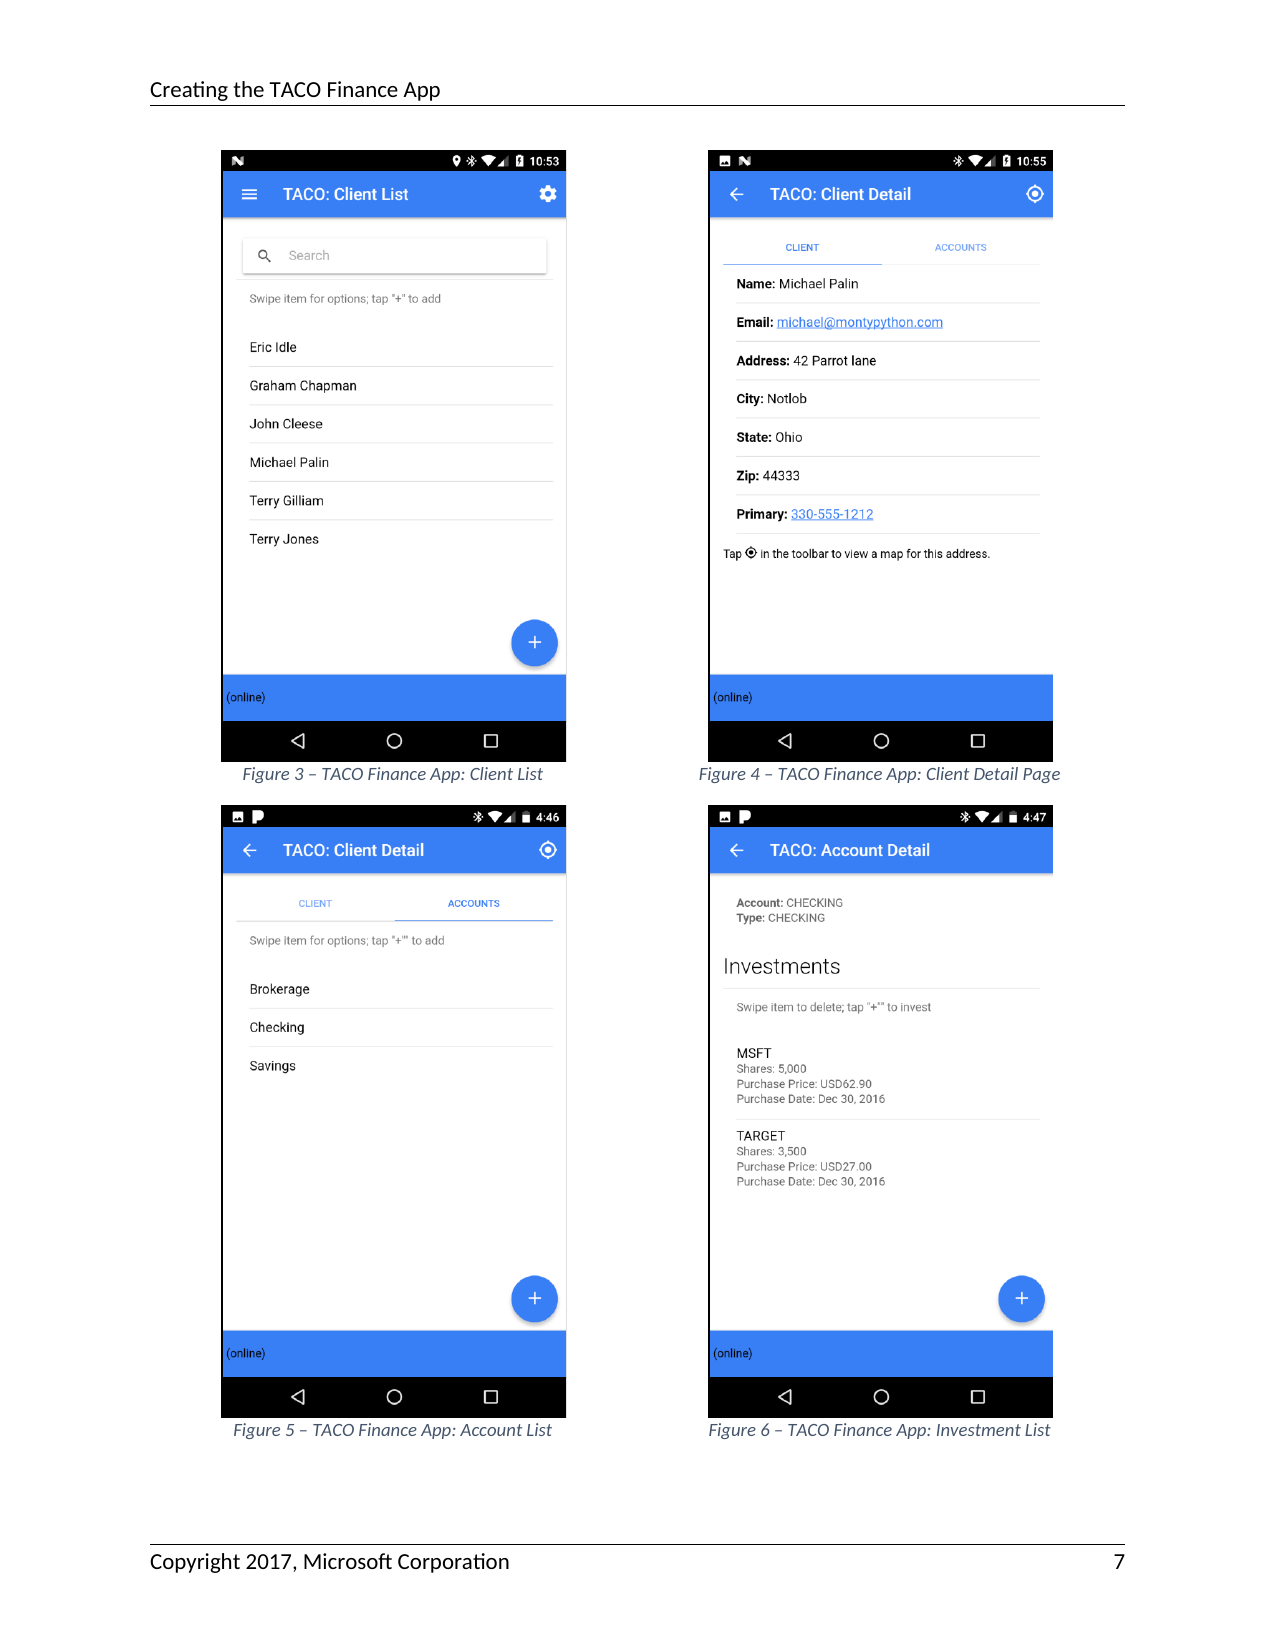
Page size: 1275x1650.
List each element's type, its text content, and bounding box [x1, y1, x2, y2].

picture [221, 150, 567, 762]
picture [708, 150, 1053, 762]
picture [708, 805, 1053, 1418]
picture [221, 805, 567, 1418]
